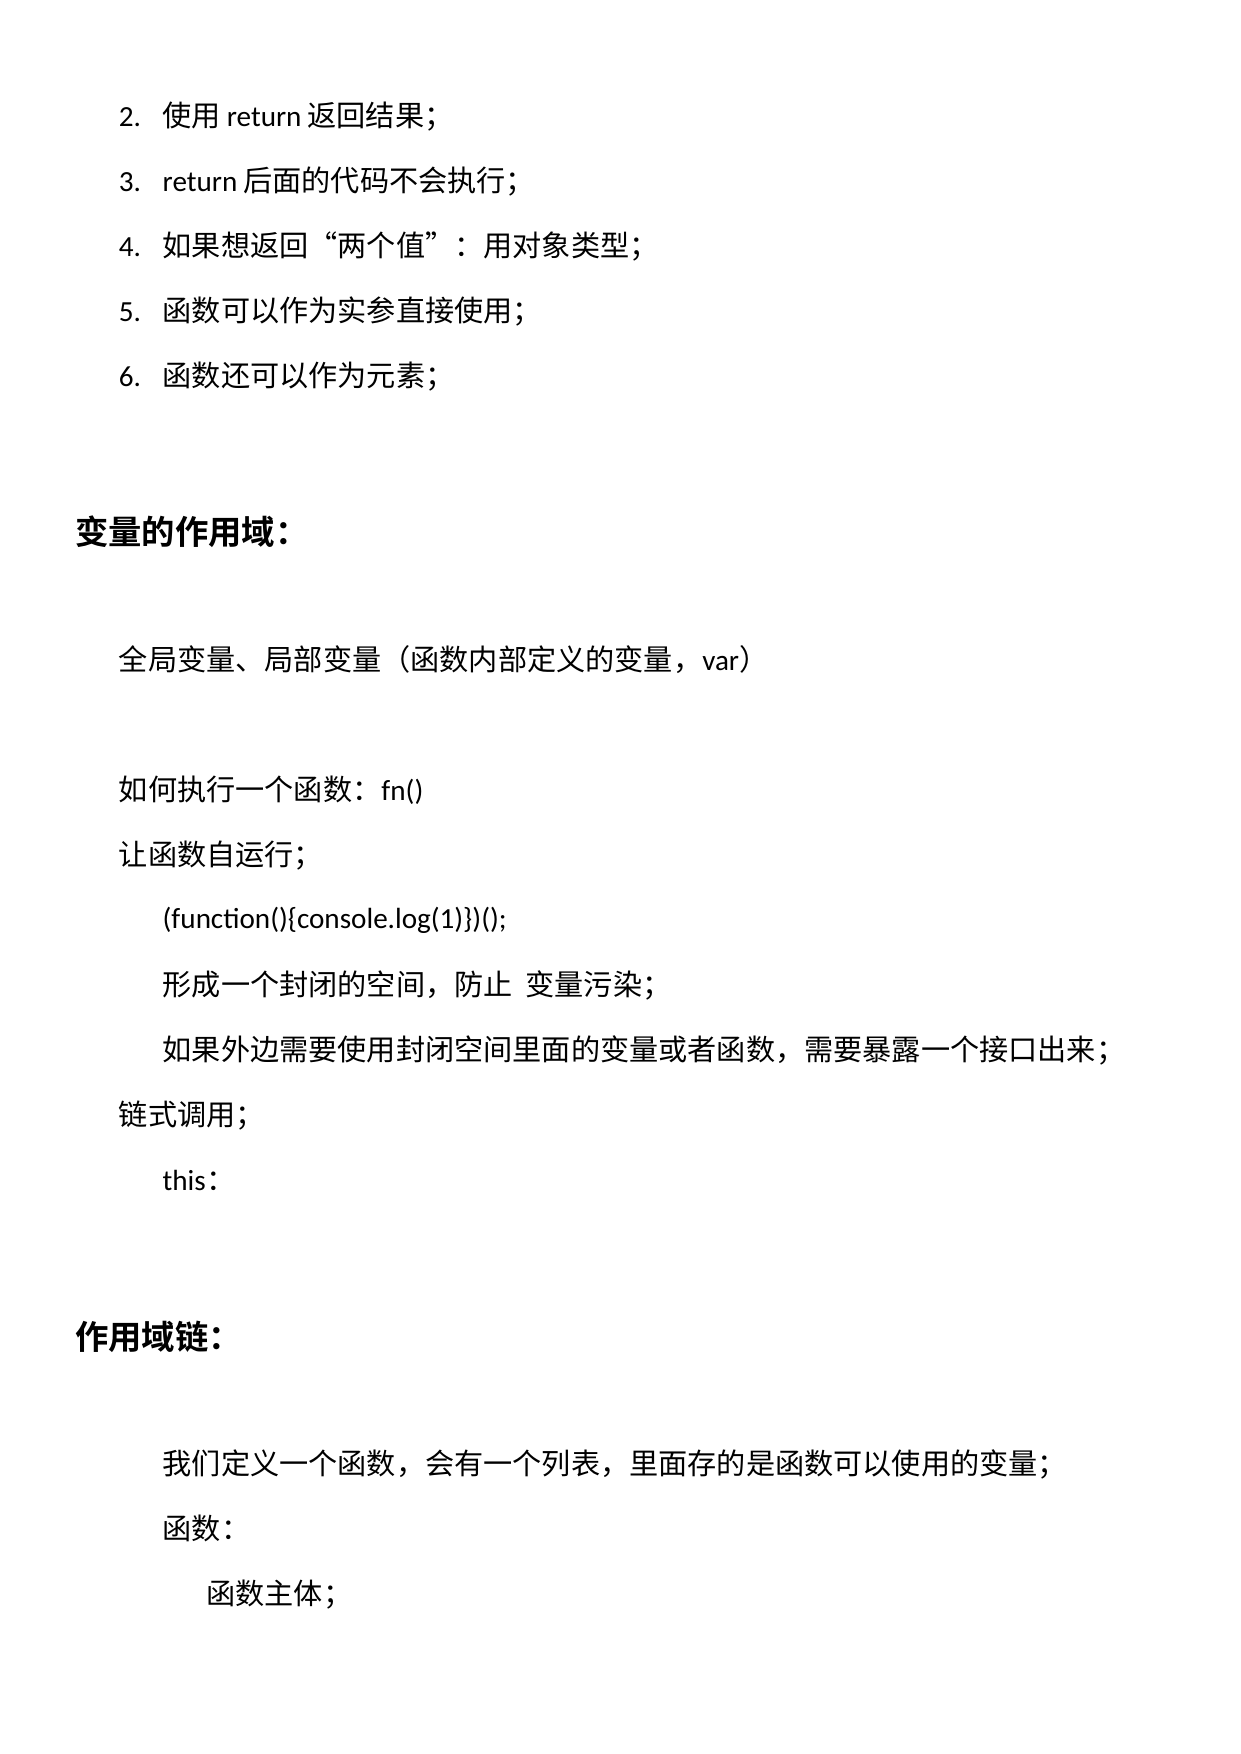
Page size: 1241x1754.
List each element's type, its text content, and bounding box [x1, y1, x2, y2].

text 函数： [75, 1494, 1165, 1559]
text 链式调用； [75, 1080, 1165, 1145]
subtitle 变量的作用域： [75, 498, 1165, 563]
text 如何执行一个函数：fn() [75, 755, 1165, 820]
text 函数主体； [75, 1559, 1165, 1624]
text this： [75, 1145, 1165, 1210]
subtitle 作用域链： [75, 1302, 1165, 1367]
text 全局变量、局部变量（函数内部定义的变量，var） [75, 625, 1165, 690]
text 我们定义一个函数，会有一个列表，里面存的是函数可以使用的变量； [75, 1429, 1165, 1494]
text (function(){console.log(1)})(); [75, 885, 1165, 950]
list 如果想返回“两个值”：用对象类型； [119, 211, 1165, 276]
list return后面的代码不会执行； [119, 146, 1165, 211]
text 让函数自运行； [75, 820, 1165, 885]
list 使用return返回结果； [119, 81, 1165, 146]
text 如果外边需要使用封闭空间里面的变量或者函数，需要暴露一个接口出来； [75, 1015, 1165, 1080]
list 函数可以作为实参直接使用； [119, 276, 1165, 341]
text 形成一个封闭的空间，防止 变量污染； [75, 950, 1165, 1015]
list 函数还可以作为元素； [119, 341, 1165, 406]
